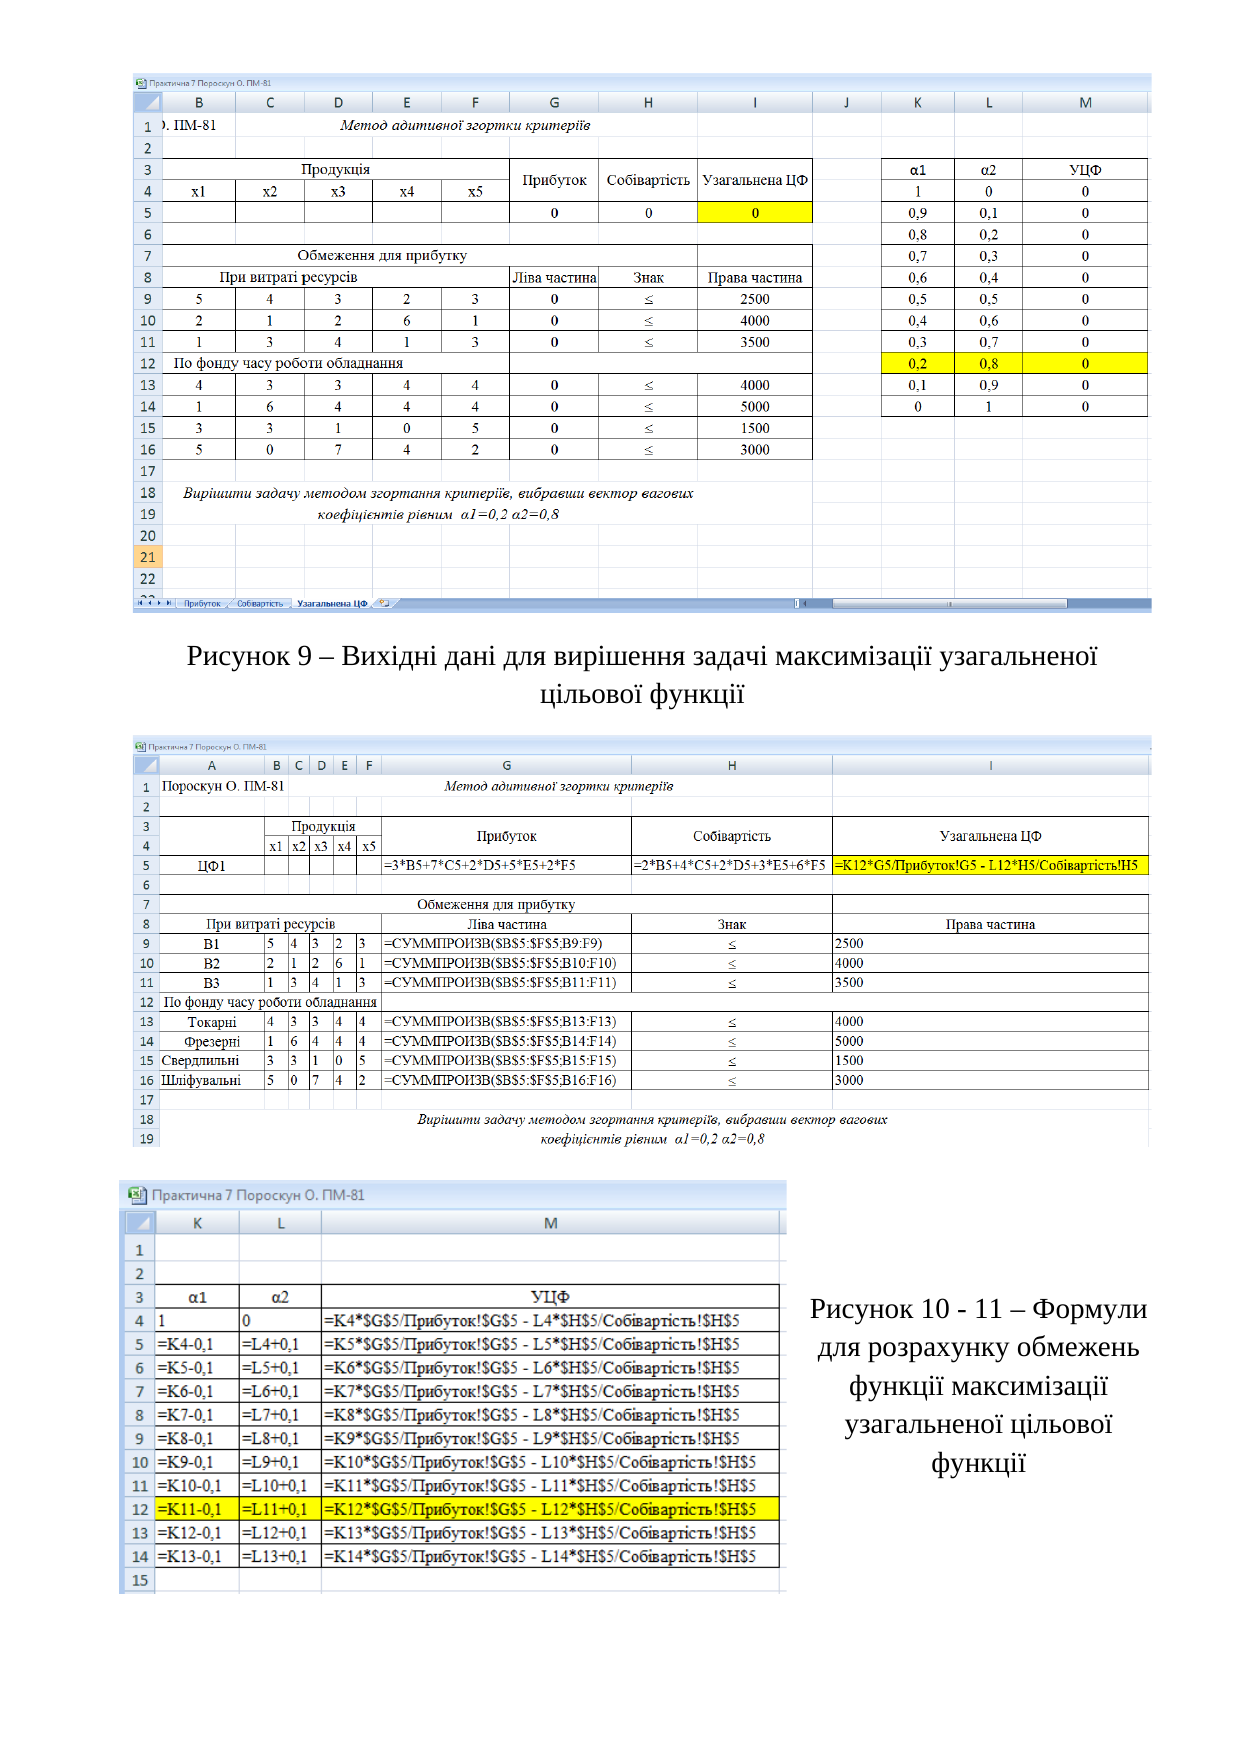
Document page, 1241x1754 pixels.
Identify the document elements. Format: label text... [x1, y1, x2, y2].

text Рисунок 9 – Вихідні дані для вирішення задачі максимізації узагальненої цільової функції [133, 638, 1152, 710]
picture [119, 1180, 787, 1594]
picture [132, 73, 1152, 613]
picture [132, 735, 1152, 1147]
text Рисунок 10 - 11 – Формули для розрахунку обмежень функції максимізації узагальненої цільової функції [787, 1291, 1152, 1478]
